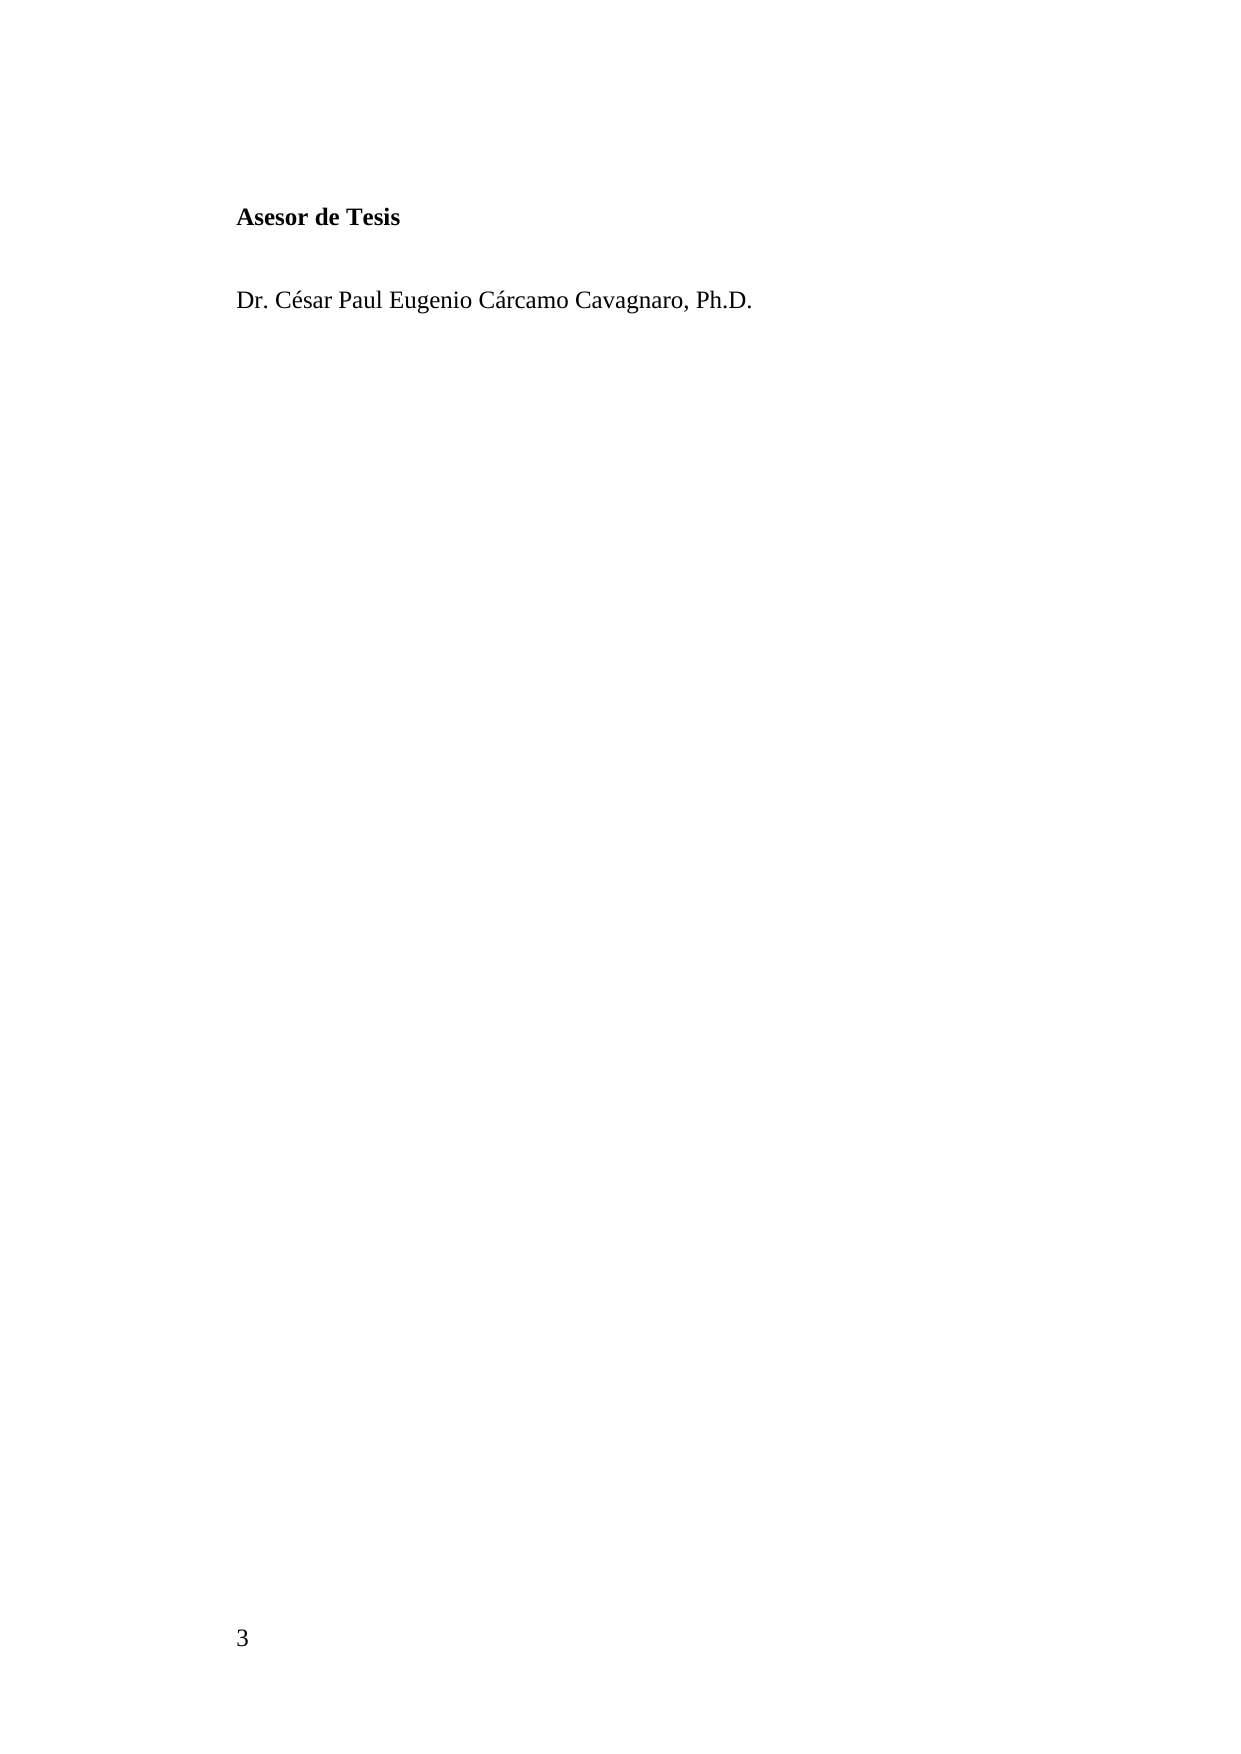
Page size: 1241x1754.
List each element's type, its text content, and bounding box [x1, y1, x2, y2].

text Dr. César Paul Eugenio Cárcamo Cavagnaro, Ph.D. [236, 285, 1063, 313]
subtitle Asesor de Tesis [236, 202, 1063, 231]
